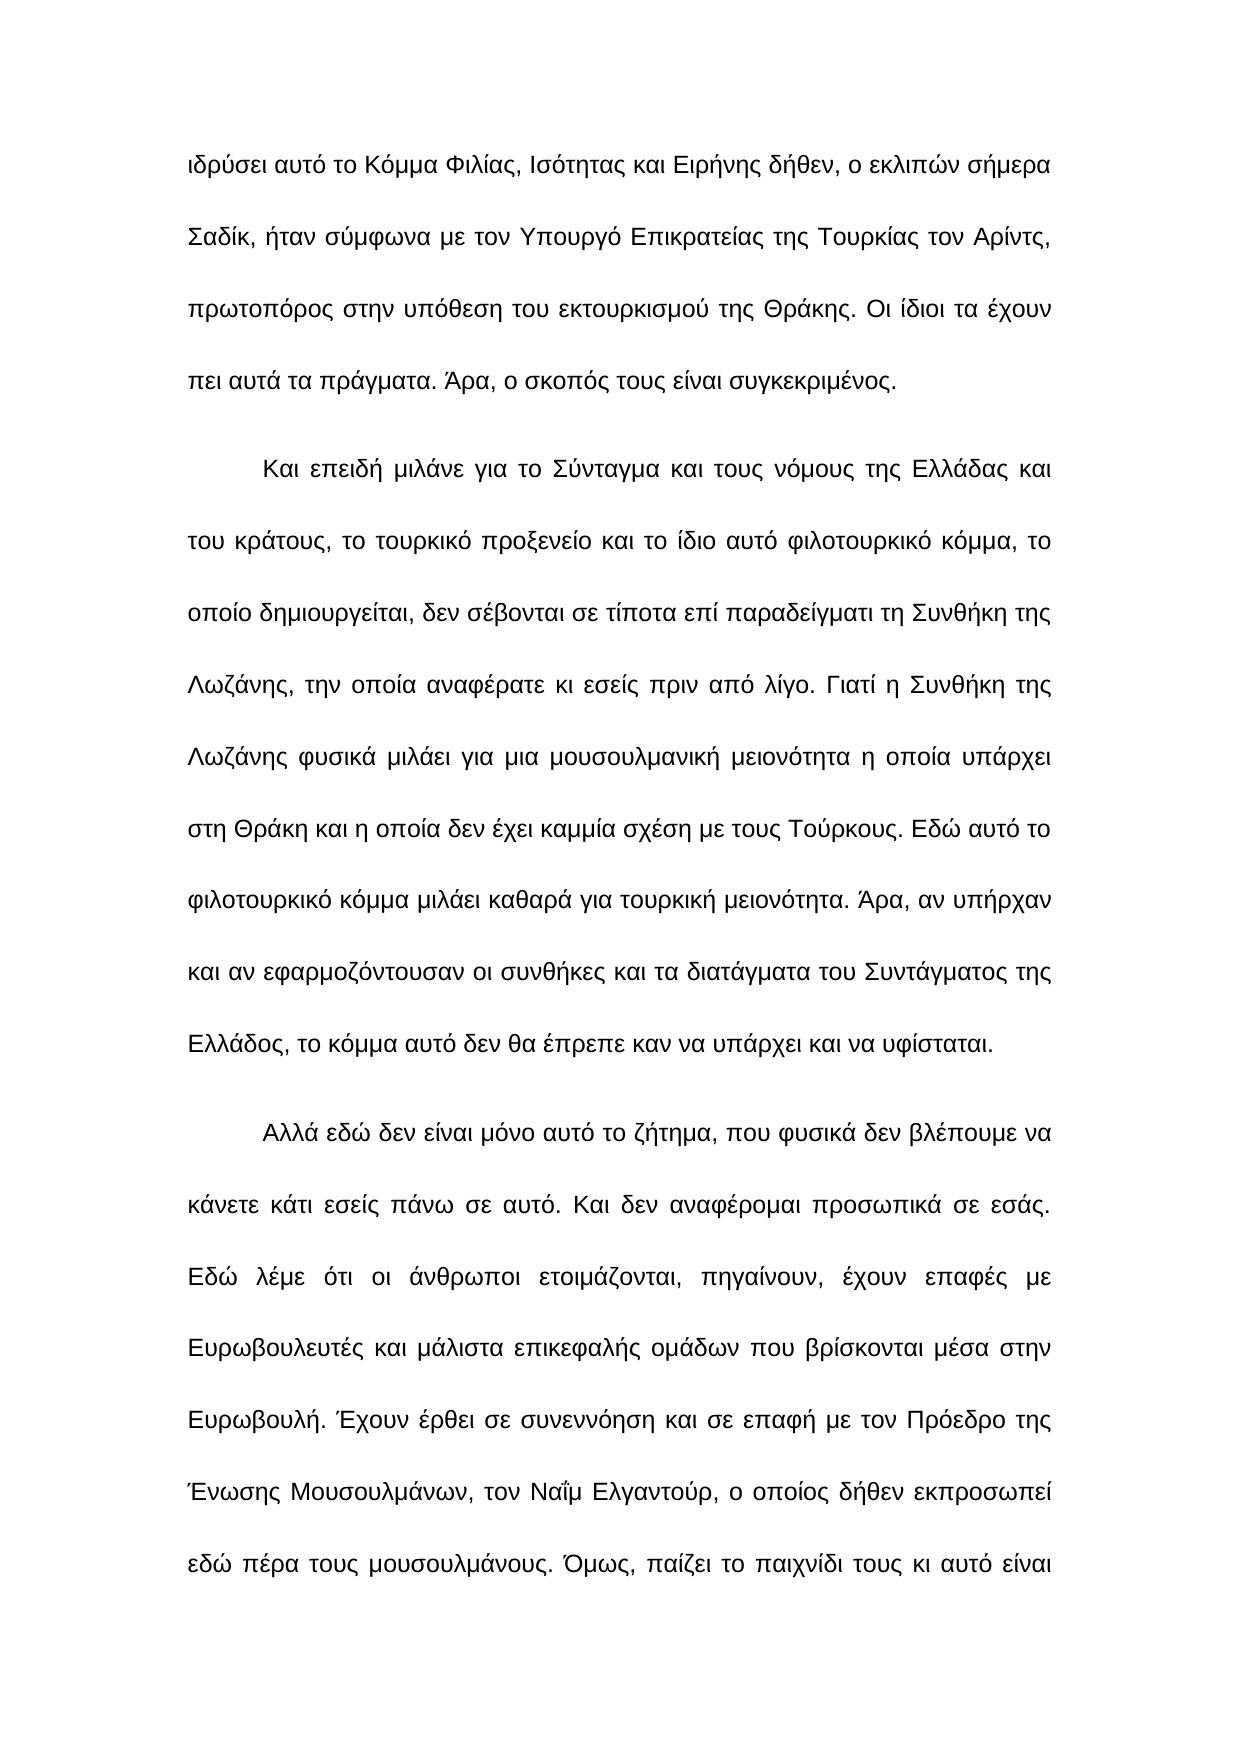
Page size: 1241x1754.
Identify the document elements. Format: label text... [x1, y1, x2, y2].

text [187, 1118, 1053, 1578]
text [187, 150, 1053, 394]
text Και επειδή μιλάνε για το Σύνταγμα και τους νόμους της Ελλάδας και του κράτους, το τουρκικό προξενείο και το ίδιο αυτό φιλοτουρκικό κόμμα, το οποίο δημιουργείται, δεν σέβονται σε τίποτα επί παραδείγματι τη Συνθήκη της Λωζάνης, την οποία αναφέρατε κι εσείς πριν από λίγο. Γιατί η Συνθήκη της Λωζάνης φυσικά μιλάει για μια μουσουλμανική μειονότητα η οποία υπάρχει στη Θράκη και η οποία δεν έχει καμμία σχέση με τους Τούρκους. Εδώ αυτό το φιλοτουρκικό κόμμα μιλάει καθαρά για τουρκική μειονότητα. Άρα, αν υπήρχαν και αν εφαρμοζόντουσαν οι συνθήκες και τα διατάγματα του Συντάγματος της Ελλάδος, το κόμμα αυτό δεν θα έπρεπε καν να υπάρχει και να υφίσταται. [187, 454, 1053, 1058]
